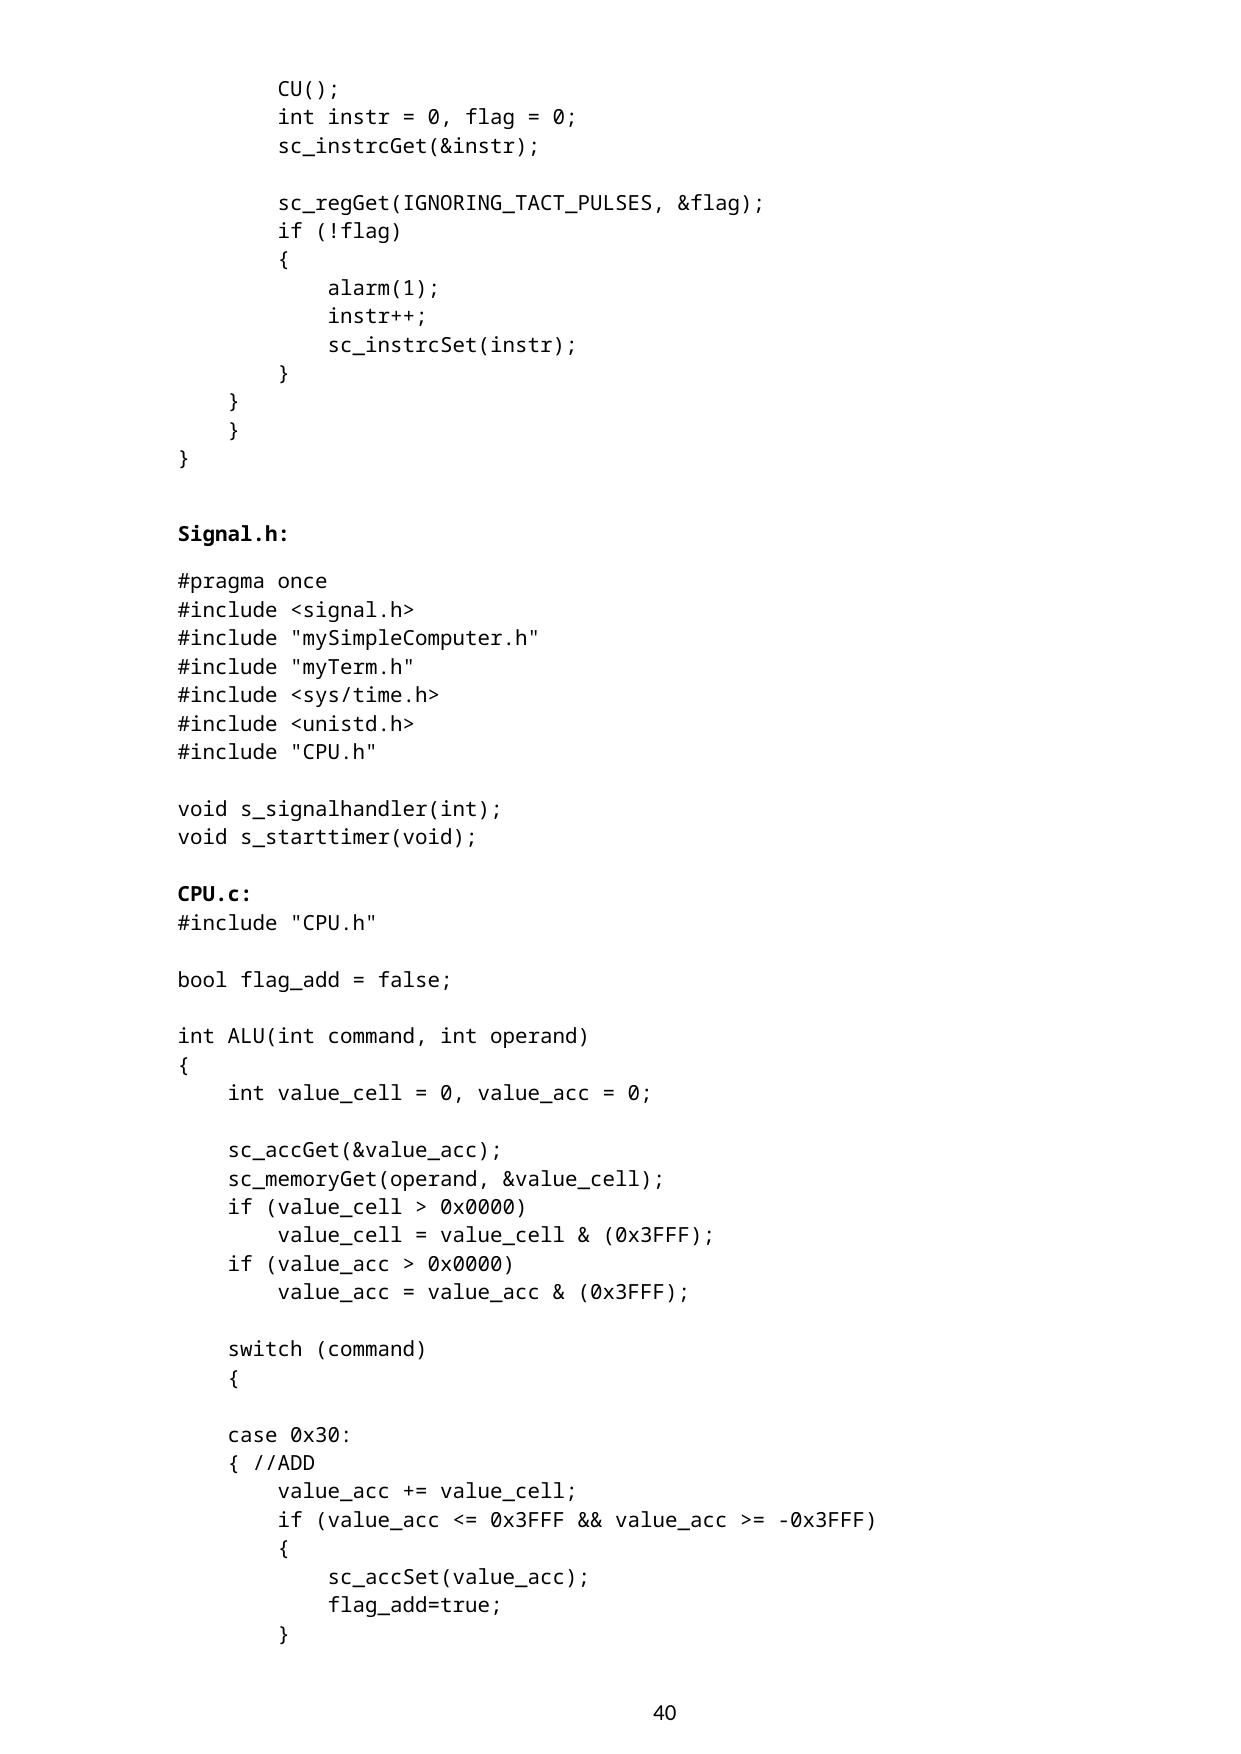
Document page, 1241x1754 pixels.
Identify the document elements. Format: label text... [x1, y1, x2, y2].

text { //ADD [177, 1448, 1152, 1477]
text #include <unistd.h> [177, 709, 1152, 737]
text #pragma once [177, 567, 1152, 595]
text instr++; [177, 301, 1152, 330]
text int value_cell = 0, value_acc = 0; [177, 1078, 1152, 1107]
text CPU.c: [177, 879, 1152, 908]
text bool flag_add = false; [177, 965, 1152, 993]
text flag_add=true; [177, 1590, 1152, 1619]
text #include "CPU.h" [177, 737, 1152, 766]
text int ALU(int command, int operand) [177, 1022, 1152, 1050]
text sc_regGet(IGNORING_TACT_PULSES, &flag); [177, 188, 1152, 216]
text #include <signal.h> [177, 595, 1152, 623]
text #include "mySimpleComputer.h" [177, 623, 1152, 652]
text value_acc += value_cell; [177, 1477, 1152, 1505]
text sc_memoryGet(operand, &value_cell); [177, 1164, 1152, 1192]
text if (!flag) [177, 216, 1152, 244]
text alarm(1); [177, 273, 1152, 301]
text if (value_acc > 0x0000) [177, 1249, 1152, 1277]
text { [177, 1050, 1152, 1078]
text value_acc = value_acc & (0x3FFF); [177, 1277, 1152, 1306]
text void s_starttimer(void); [177, 822, 1152, 851]
text #include <sys/time.h> [177, 680, 1152, 709]
text } [177, 415, 1152, 443]
text value_cell = value_cell & (0x3FFF); [177, 1221, 1152, 1249]
text } [177, 1619, 1152, 1647]
text } [177, 358, 1152, 387]
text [177, 1505, 1152, 1533]
text { [177, 244, 1152, 273]
text sc_instrcSet(instr); [177, 330, 1152, 358]
text sc_accGet(&value_acc); [177, 1135, 1152, 1164]
text CU(); [177, 74, 1152, 102]
text { [177, 1533, 1152, 1562]
text sc_instrcGet(&instr); [177, 131, 1152, 159]
text } [177, 443, 1152, 472]
text #include "myTerm.h" [177, 652, 1152, 680]
text switch (command) [177, 1334, 1152, 1363]
text Signal.h: [177, 519, 1152, 548]
text if (value_cell > 0x0000) [177, 1192, 1152, 1221]
text int instr = 0, flag = 0; [177, 102, 1152, 131]
text case 0x30: [177, 1420, 1152, 1448]
text } [177, 387, 1152, 415]
text sc_accSet(value_acc); [177, 1562, 1152, 1590]
text { [177, 1363, 1152, 1391]
text #include "CPU.h" [177, 908, 1152, 936]
text void s_signalhandler(int); [177, 794, 1152, 822]
